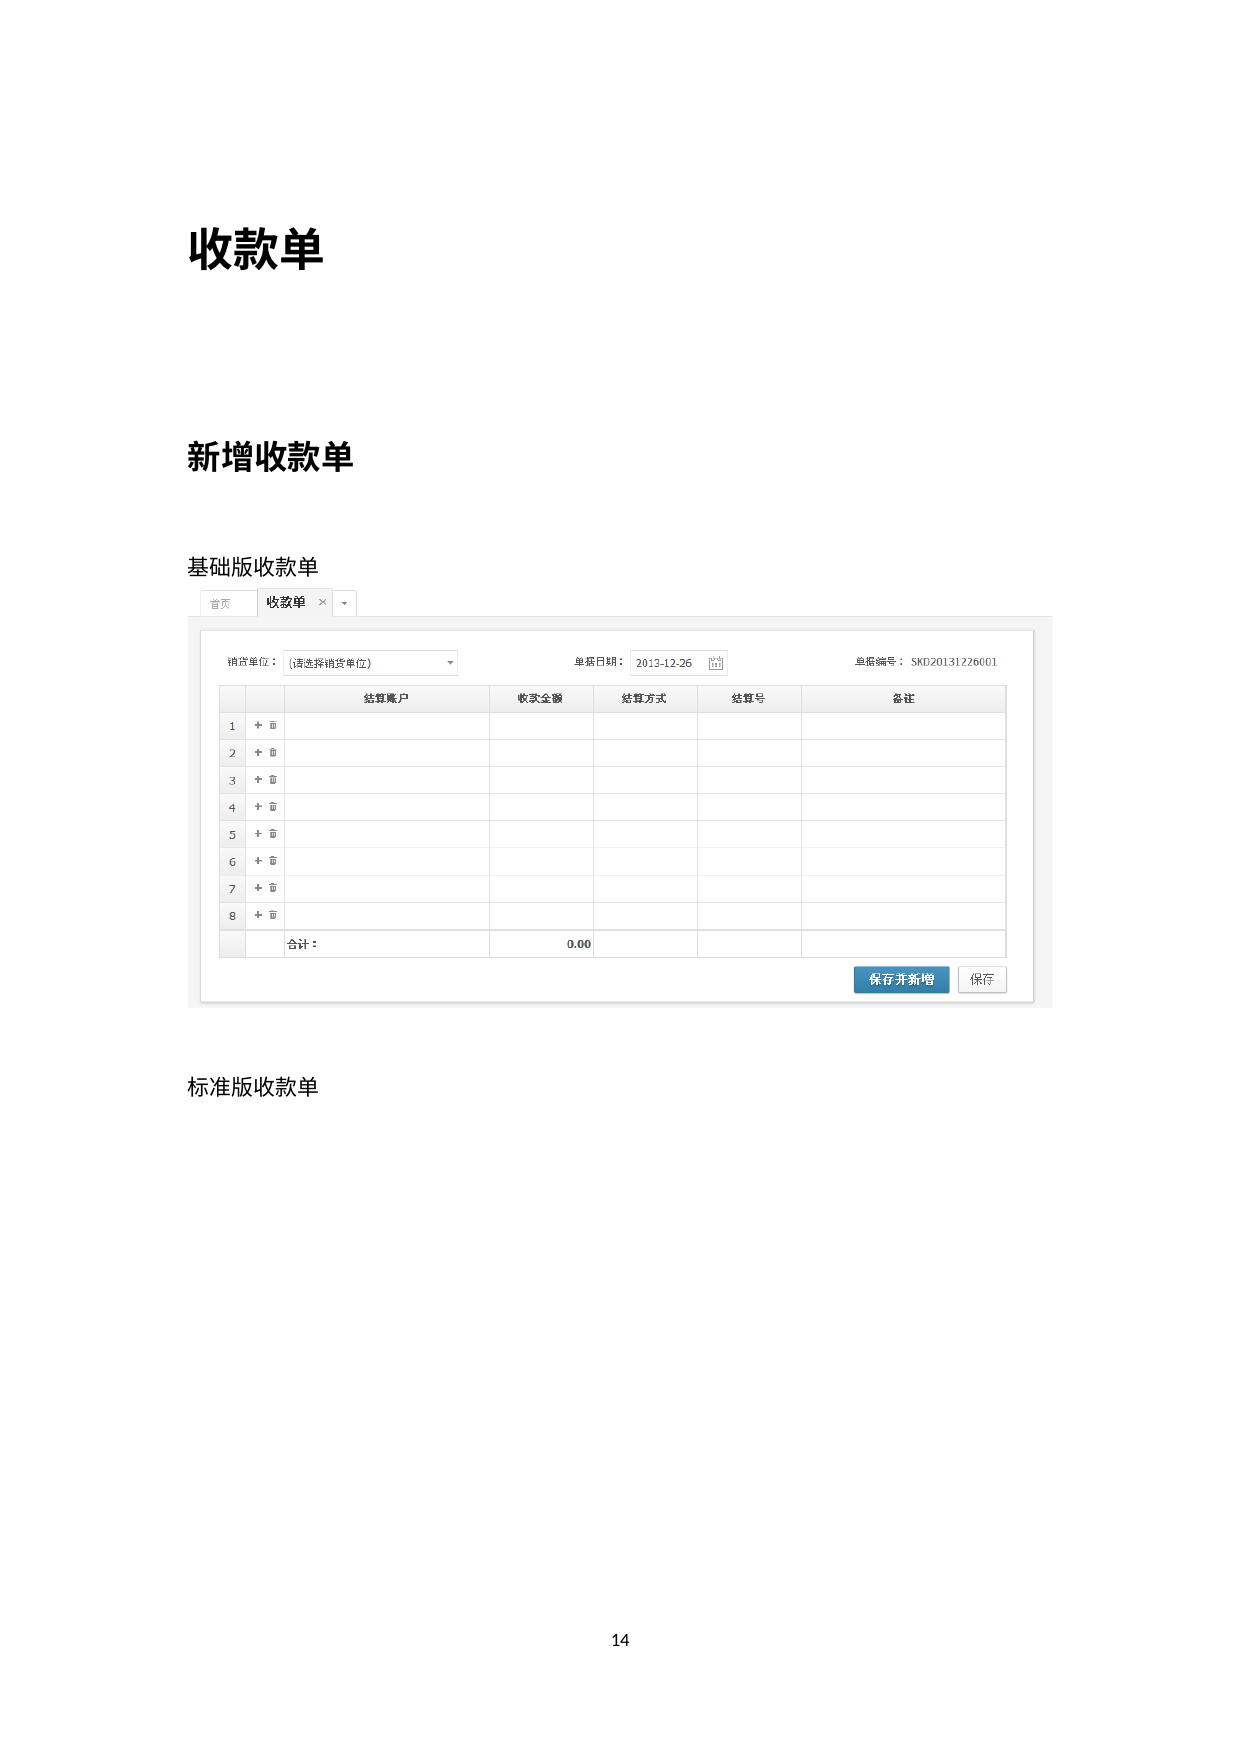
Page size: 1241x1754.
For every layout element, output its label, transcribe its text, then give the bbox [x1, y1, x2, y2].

picture [187, 582, 1053, 1008]
subtitle 新增收款单 [187, 423, 1053, 488]
text 基础版收款单 [187, 550, 1053, 582]
subtitle 收款单 [187, 197, 1053, 295]
text 标准版收款单 [187, 1070, 1053, 1102]
